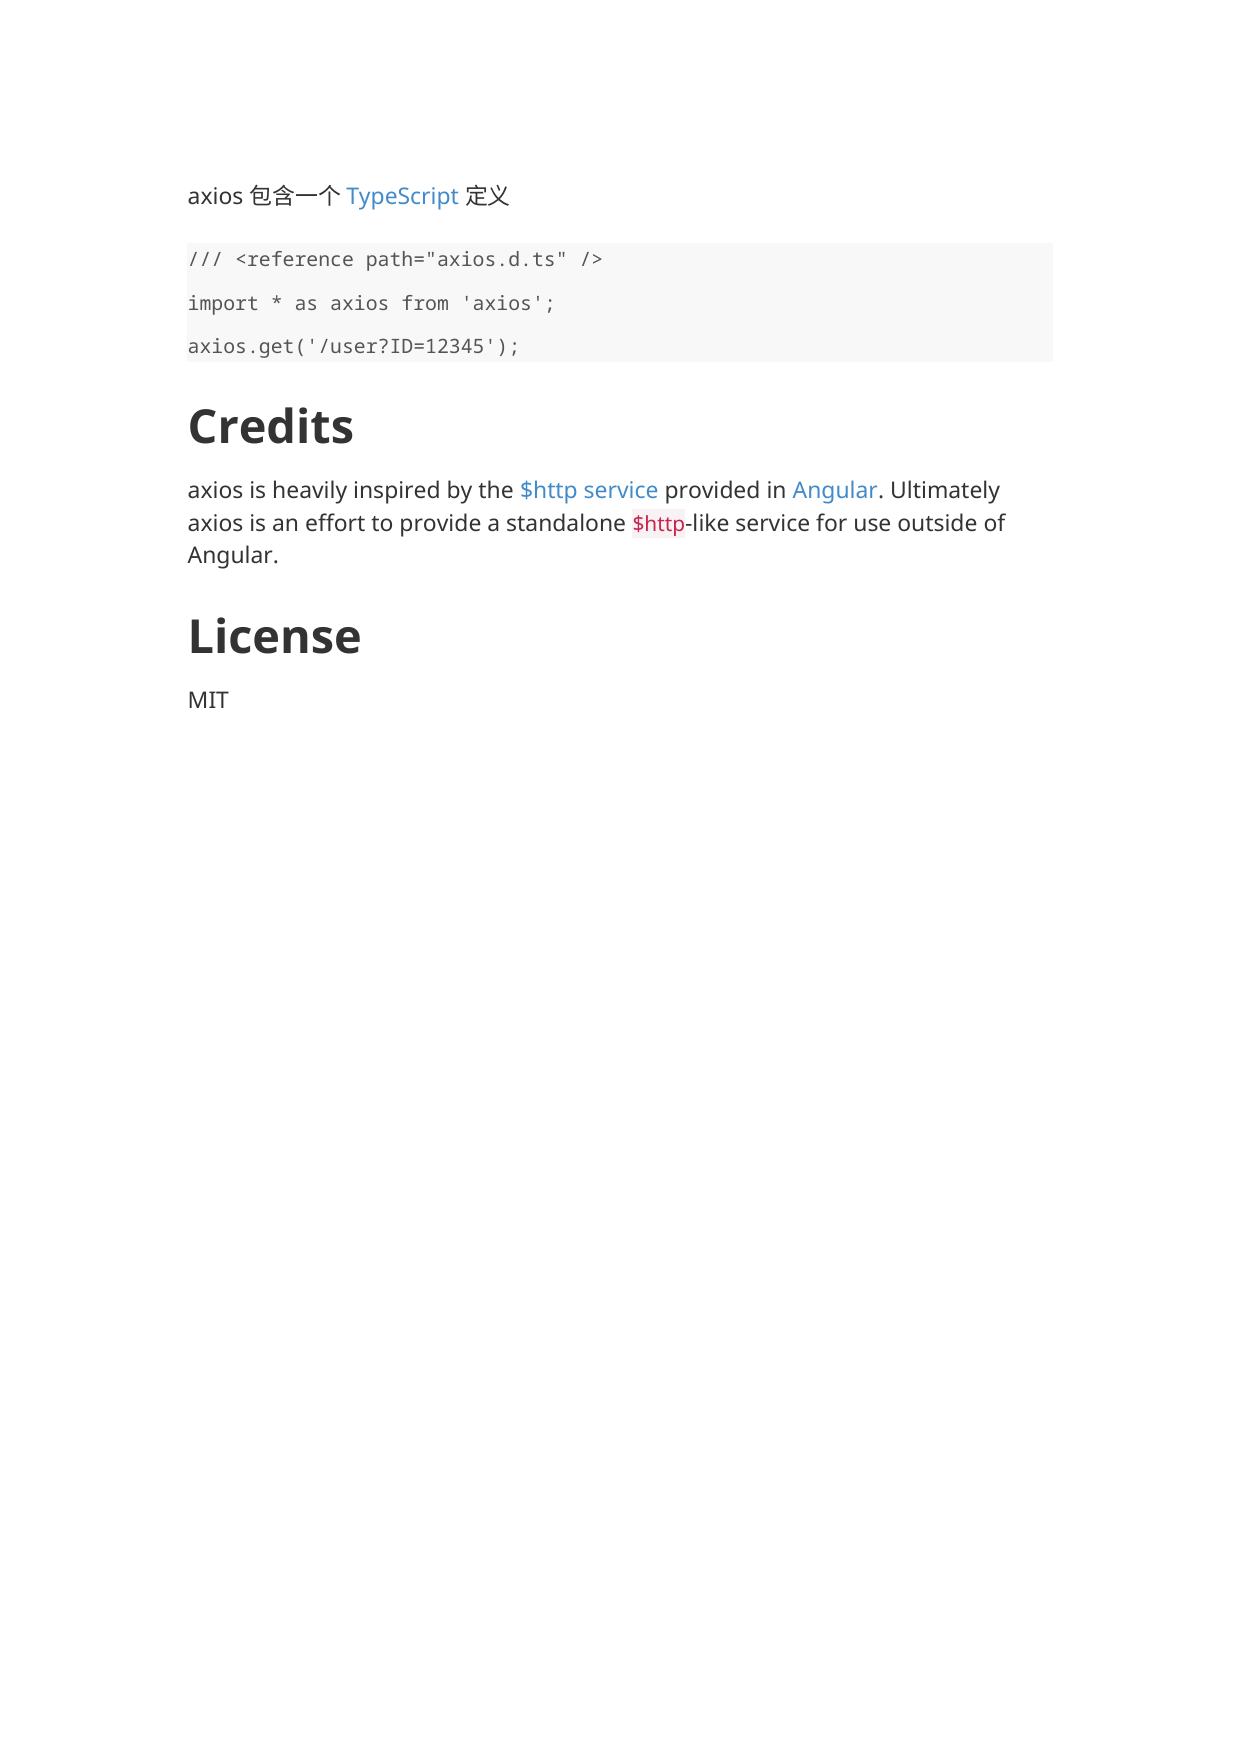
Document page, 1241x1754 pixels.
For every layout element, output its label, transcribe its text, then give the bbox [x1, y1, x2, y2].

text /// <reference path="axios.d.ts" /> [187, 243, 1053, 275]
subtitle Credits [187, 393, 1053, 458]
subtitle License [187, 603, 1053, 668]
text axios is heavily inspired by the $http service provided in Angular. Ultimately axios is an effort to provide a standalone $http-like service for use outside of Angular. [187, 474, 1053, 571]
text import * as axios from 'axios'; [187, 286, 1053, 318]
text axios.get('/user?ID=12345'); [187, 329, 1053, 362]
text MIT [187, 683, 1053, 716]
text axios 包含一个 TypeScript 定义 [187, 162, 1053, 227]
